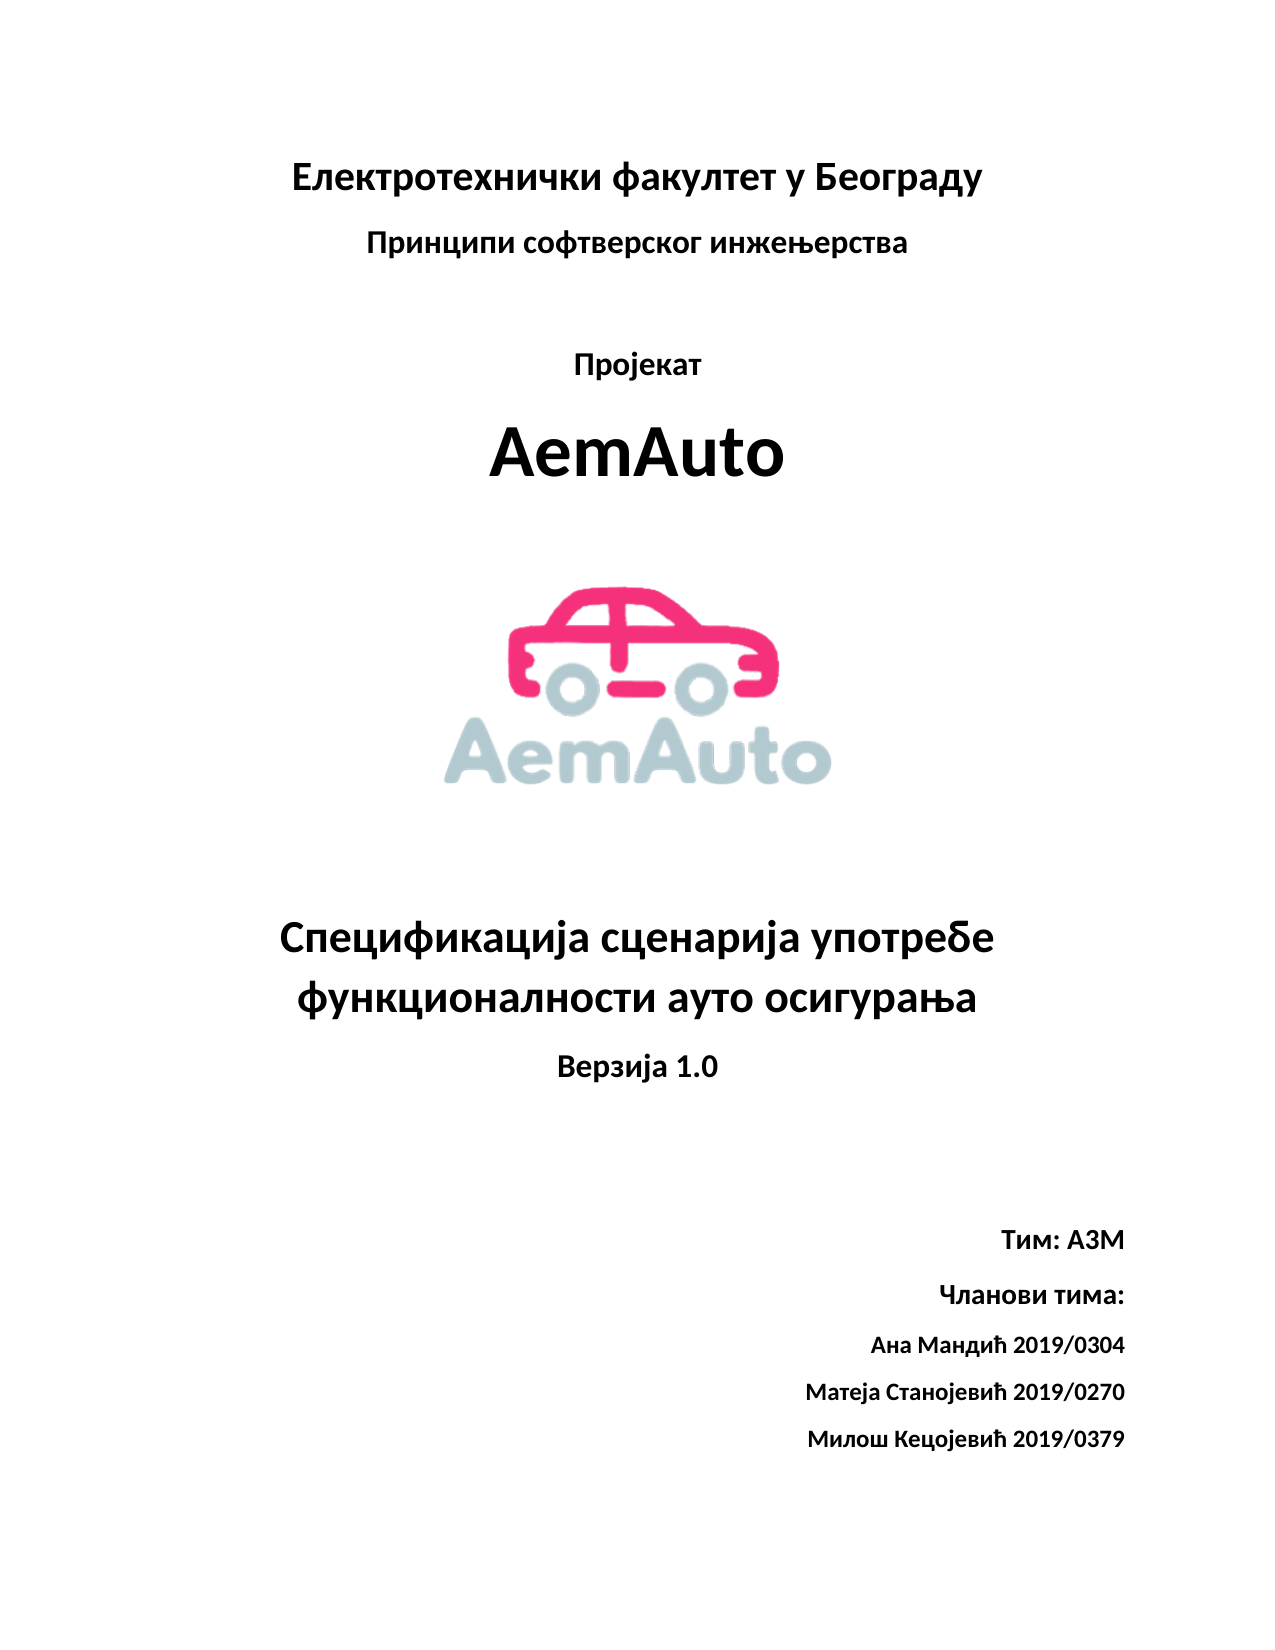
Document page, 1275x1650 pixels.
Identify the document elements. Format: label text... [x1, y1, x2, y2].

text Верзија 1.0 [150, 1045, 1125, 1086]
text Спецификација сценарија употребе функционалности ауто осигурања [150, 908, 1125, 1024]
text Милош Кецојевић 2019/0379 [150, 1423, 1125, 1454]
text Матеја Станојевић 2019/0270 [150, 1376, 1125, 1406]
text Тим: А3М [150, 1221, 1125, 1257]
picture [436, 582, 839, 792]
text AemAuto [150, 403, 1125, 495]
text Принципи софтверског инжењерства [150, 222, 1125, 262]
text Пројекат [150, 343, 1125, 383]
text Ана Мандић 2019/0304 [150, 1329, 1125, 1359]
text Чланови тима: [150, 1276, 1125, 1312]
text Електротехнички факултет у Београду [150, 150, 1125, 201]
